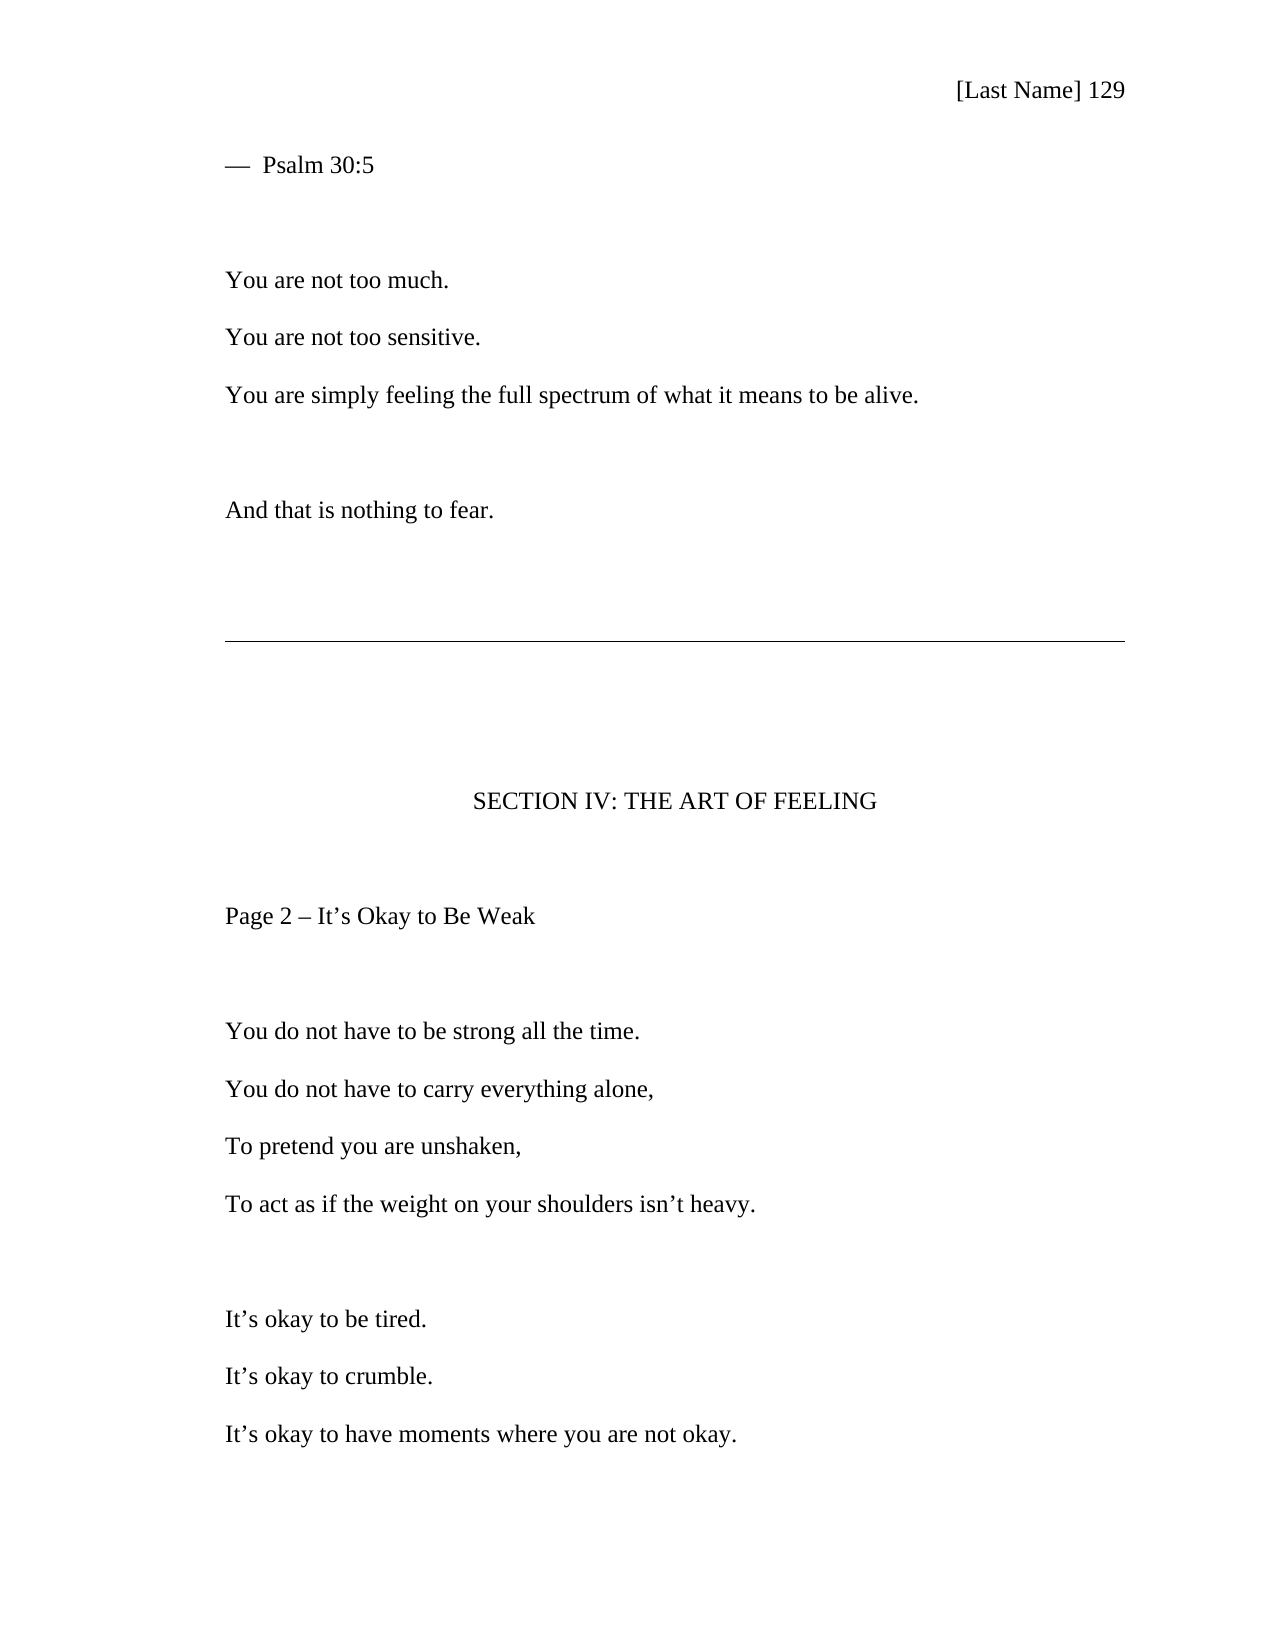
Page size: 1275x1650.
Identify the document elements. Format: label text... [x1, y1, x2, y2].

text It’s okay to crumble. [150, 1361, 1125, 1390]
text You do not have to be strong all the time. [150, 1016, 1125, 1045]
text To act as if the weight on your shoulders isn’t heavy. [150, 1189, 1125, 1217]
text To pretend you are unshaken, [150, 1131, 1125, 1160]
text You do not have to carry everything alone, [150, 1074, 1125, 1102]
text You are not too sensitive. [225, 322, 1125, 351]
text SECTION IV: THE ART OF FEELING [150, 786, 1125, 815]
list Psalm 30:5 [225, 150, 1125, 179]
text You are not too much. [225, 265, 1125, 294]
text It’s okay to have moments where you are not okay. [150, 1419, 1125, 1447]
text And that is nothing to fear. [225, 495, 1125, 524]
text Page 2 – It’s Okay to Be Weak [150, 901, 1125, 930]
text You are simply feeling the full spectrum of what it means to be alive. [225, 380, 1125, 409]
text It’s okay to be tired. [150, 1304, 1125, 1332]
